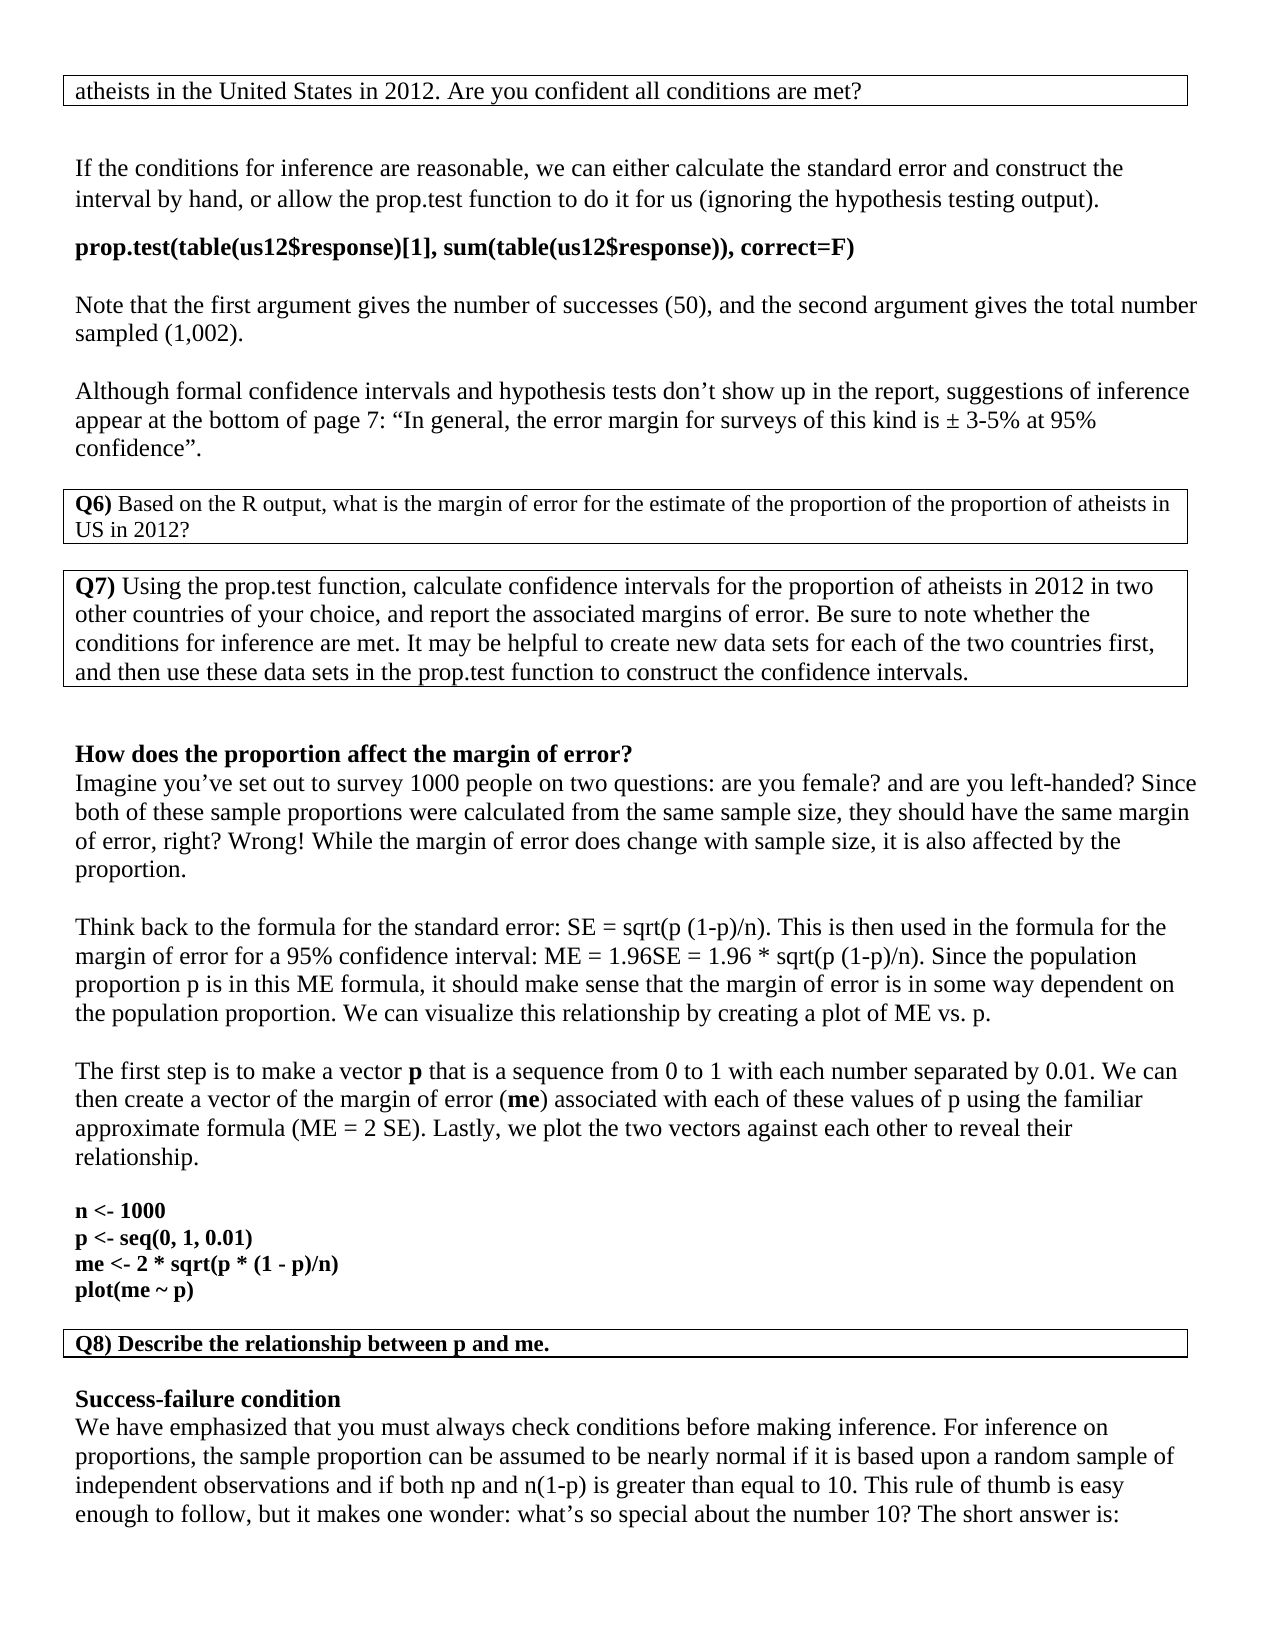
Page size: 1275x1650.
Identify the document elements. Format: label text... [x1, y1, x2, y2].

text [75, 1412, 1200, 1527]
text Think back to the formula for the standard error: SE = sqrt(p (1-p)/n). This is then used in the formula for the margin of error for a 95% confidence interval: ME = 1.96SE = 1.96 * sqrt(p (1-p)/n). Since the population proportion p is in this ME formula, it should make sense that the margin of error is in some way dependent on the population proportion. We can visualize this relationship by creating a plot of ME vs. p. [75, 912, 1200, 1027]
table_header Q7) Using the prop.test function, calculate confidence intervals for the proportion of atheists in 2012 in two other countries of your choice, and report the associated margins of error. Be sure to note whether the conditions for inference are met. It may be helpful to create new data sets for each of the two countries first, and then use these data sets in the prop.test function to construct the confidence intervals. [64, 571, 1187, 686]
text plot(me ~ p) [75, 1276, 1200, 1303]
text Although formal confidence intervals and hypothesis tests don’t show up in the report, suggestions of inference appear at the bottom of page 7: “In general, the error margin for surveys of this kind is ± 3-5% at 95% confidence”. [75, 376, 1200, 462]
text Success-failure condition [75, 1384, 1200, 1412]
text The first step is to make a vector p that is a sequence from 0 to 1 with each number separated by 0.01. We can then create a vector of the margin of error (me) associated with each of these values of p using the familiar approximate formula (ME = 2 SE). Lastly, we plot the two vectors against each other to reveal their relationship. [75, 1056, 1200, 1171]
text me <- 2 * sqrt(p * (1 - p)/n) [75, 1250, 1200, 1276]
text Imagine you’ve set out to survey 1000 people on two questions: are you female? and are you left-handed? Since both of these sample proportions were calculated from the same sample size, they should have the same margin of error, right? Wrong! While the margin of error does change with sample size, it is also affected by the proportion. [75, 768, 1200, 883]
text If the conditions for inference are reasonable, we can either calculate the standard error and construct the interval by hand, or allow the prop.test function to do it for us (ignoring the hypothesis testing output). [75, 153, 1200, 213]
text n <- 1000 [75, 1197, 1200, 1223]
text prop.test(table(us12$response)[1], sum(table(us12$response)), correct=F) [75, 232, 1200, 261]
text How does the proportion affect the margin of error? [75, 739, 1200, 768]
table_header Q6) Based on the R output, what is the margin of error for the estimate of the proportion of the proportion of atheists in US in 2012? [64, 490, 1187, 542]
text p <- seq(0, 1, 0.01) [75, 1223, 1200, 1250]
table_header Q8) Describe the relationship between p and me. [64, 1330, 1187, 1356]
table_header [64, 76, 1187, 105]
text Note that the first argument gives the number of successes (50), and the second argument gives the total number sampled (1,002). [75, 290, 1200, 347]
